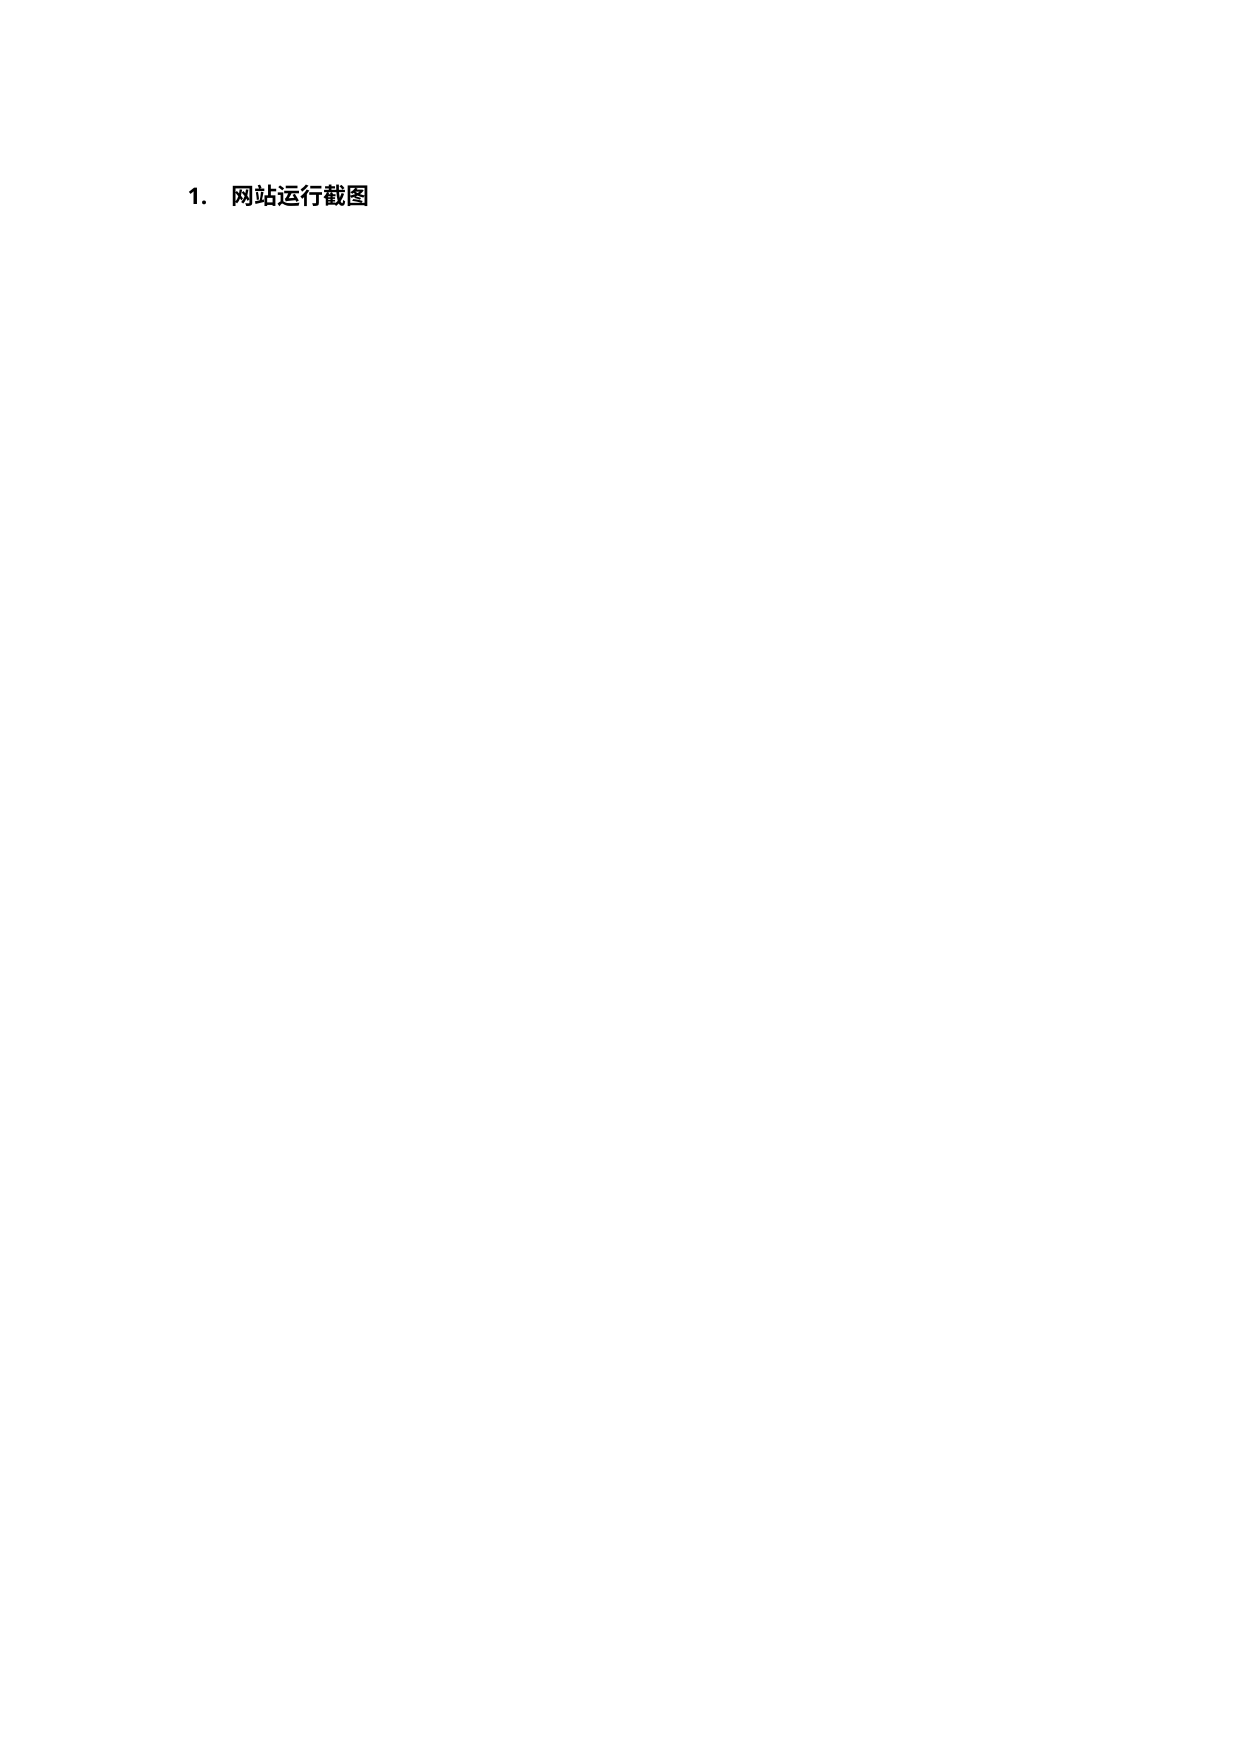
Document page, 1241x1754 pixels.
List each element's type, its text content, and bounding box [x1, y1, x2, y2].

subtitle 网站运行截图 [187, 162, 1053, 227]
